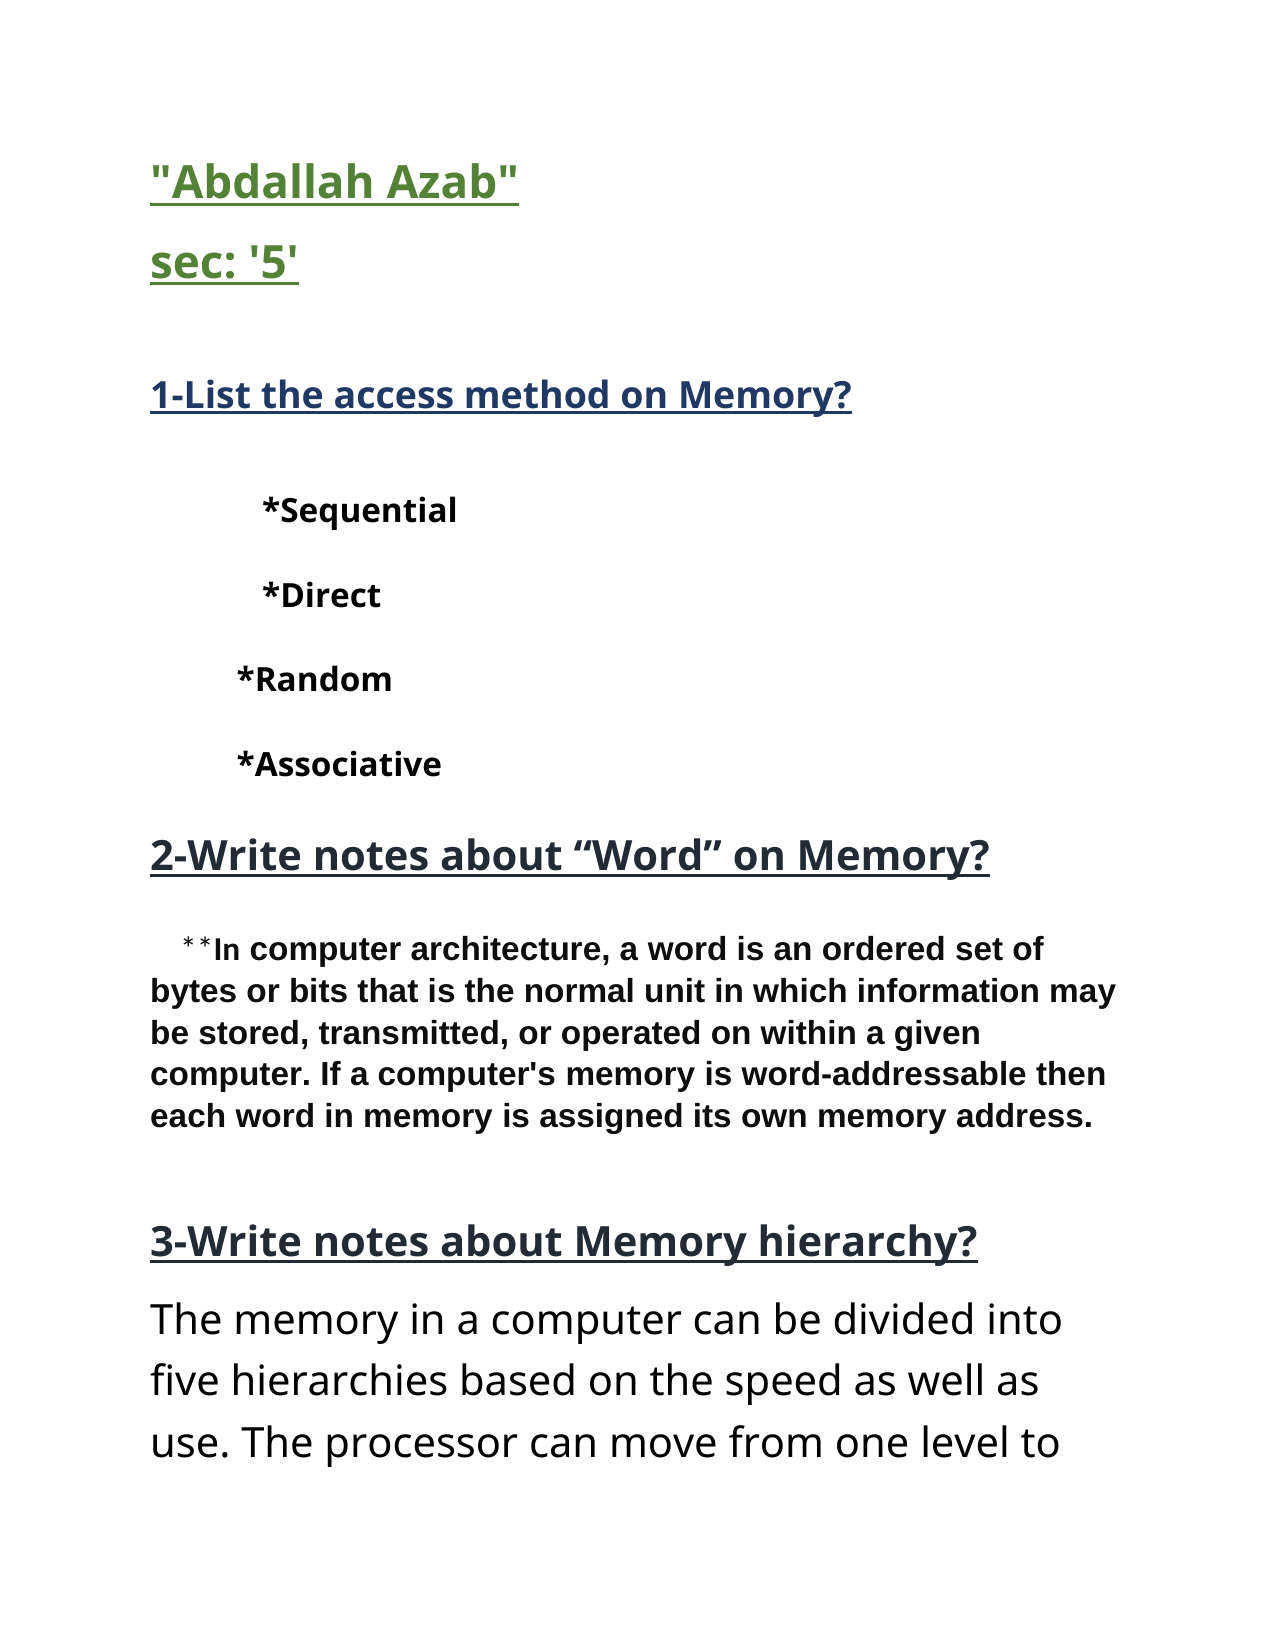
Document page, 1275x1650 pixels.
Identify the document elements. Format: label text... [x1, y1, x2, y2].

text 3-Write notes about Memory hierarchy? [150, 1212, 1125, 1269]
text sec: '5' [150, 229, 1125, 291]
text *Direct [253, 571, 1125, 617]
text *Random [150, 656, 1125, 702]
text 2-Write notes about “Word” on Memory? [150, 826, 1125, 883]
text 1-List the access method on Memory? [150, 368, 1125, 419]
text *Associative [150, 741, 1125, 786]
text "Abdallah Azab" [150, 150, 1125, 212]
text *Sequential [253, 487, 1125, 532]
text **In computer architecture, a word is an ordered set of bytes or bits that is the normal unit in which information may be stored, transmitted, or operated on within a given computer. If a computer's memory is word-addressable then each word in memory is assigned its own memory address. [150, 928, 1125, 1134]
